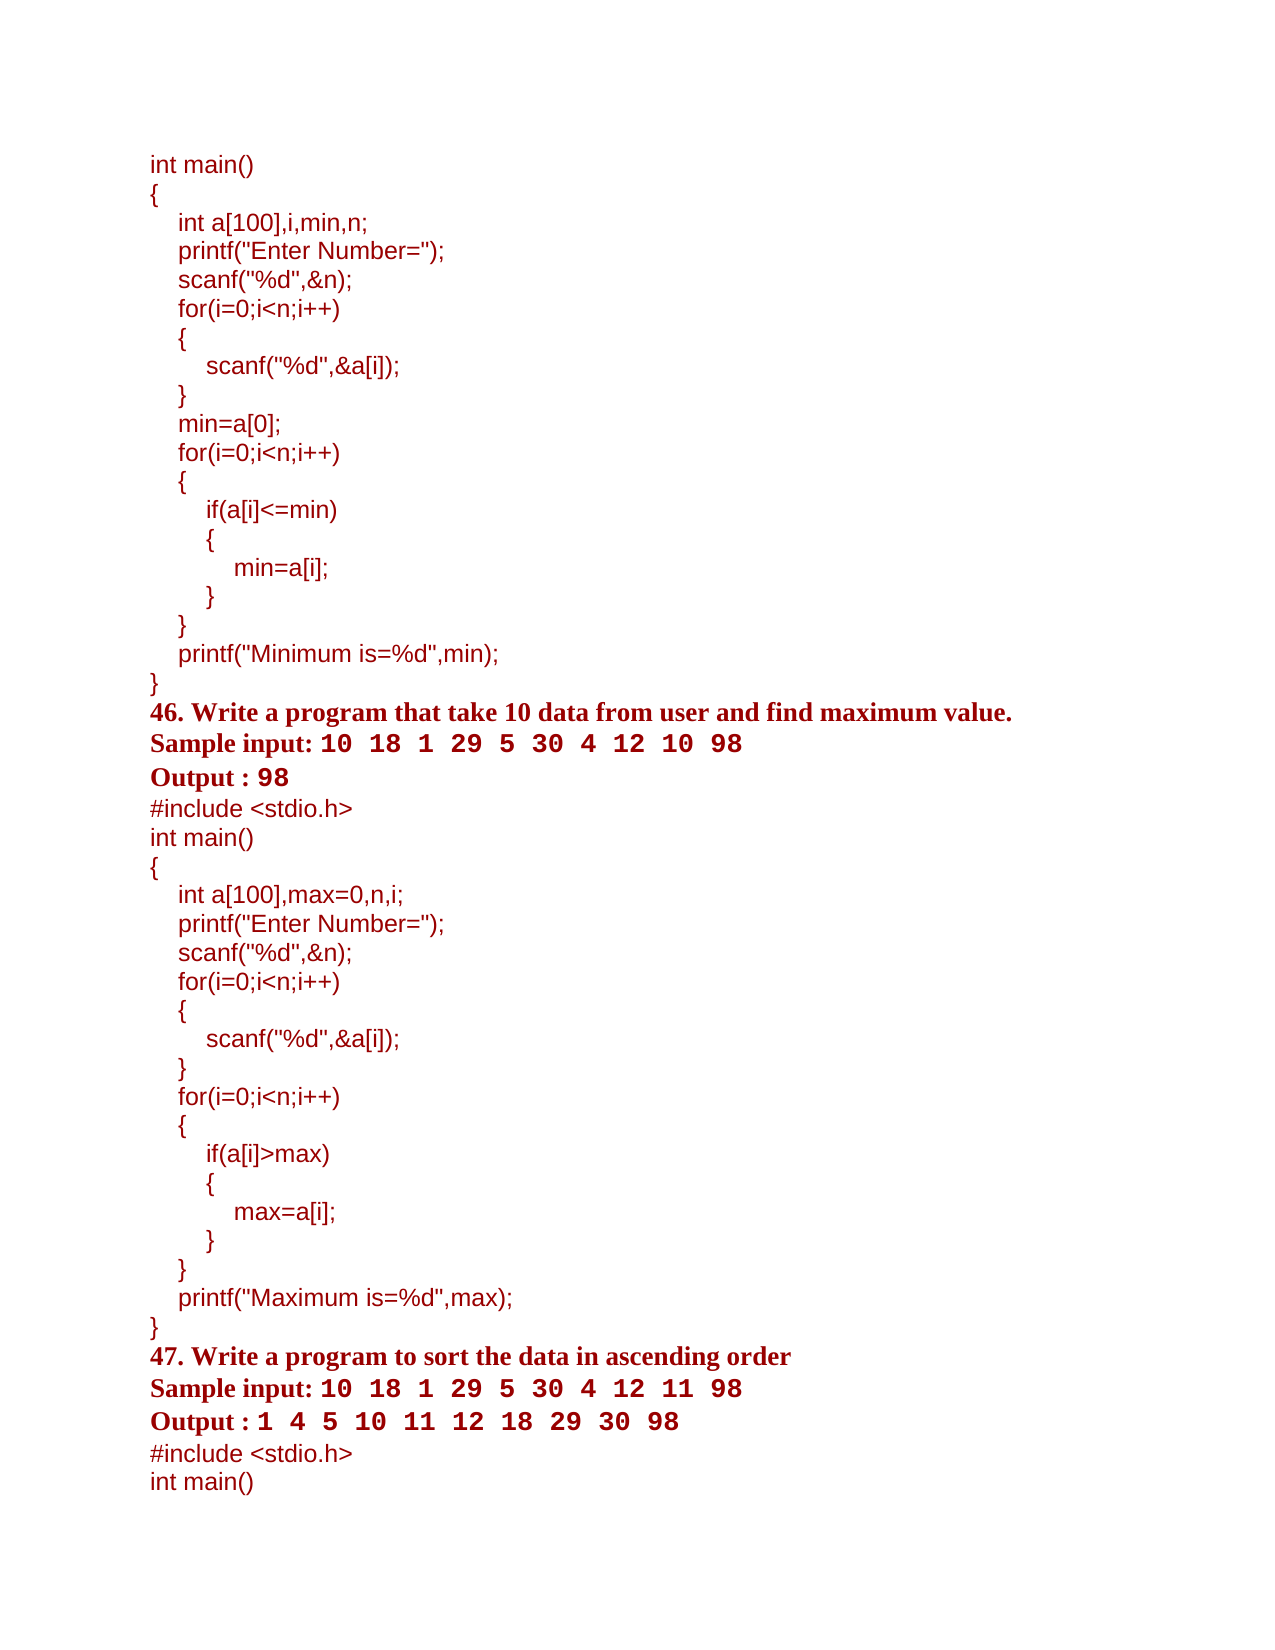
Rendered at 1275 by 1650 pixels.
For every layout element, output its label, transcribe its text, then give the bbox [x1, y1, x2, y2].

text { [150, 466, 1125, 495]
text #include <stdio.h> [150, 794, 1125, 823]
text #include <stdio.h> [150, 1438, 1125, 1467]
text int main() [150, 823, 1125, 852]
text } [150, 581, 1125, 610]
text max=a[i]; [150, 1197, 1125, 1226]
text Output : 98 [150, 761, 1125, 794]
text } [150, 380, 1125, 409]
text min=a[0]; [150, 409, 1125, 437]
text } [150, 667, 1125, 696]
text 46. Write a program that take 10 data from user and find maximum value. [150, 696, 1125, 727]
text { [150, 179, 1125, 207]
text if(a[i]>max) [150, 1139, 1125, 1168]
text int main() [150, 150, 1125, 179]
text printf("Maximum is=%d",max); [150, 1283, 1125, 1312]
text } [150, 610, 1125, 639]
text { [150, 996, 1125, 1024]
text for(i=0;i<n;i++) [150, 437, 1125, 466]
text { [150, 322, 1125, 351]
text printf("Enter Number="); [150, 909, 1125, 938]
text 47. Write a program to sort the data in ascending order [150, 1341, 1125, 1372]
text for(i=0;i<n;i++) [150, 967, 1125, 996]
text { [150, 1168, 1125, 1197]
text if(a[i]<=min) [150, 495, 1125, 524]
text printf("Minimum is=%d",min); [150, 639, 1125, 667]
text } [150, 1312, 1125, 1341]
text int a[100],max=0,n,i; [150, 881, 1125, 909]
text { [150, 524, 1125, 552]
text int a[100],i,min,n; [150, 207, 1125, 236]
text { [150, 1111, 1125, 1139]
text } [150, 1053, 1125, 1082]
text } [150, 1226, 1125, 1254]
text scanf("%d",&a[i]); [150, 1024, 1125, 1053]
text scanf("%d",&n); [150, 265, 1125, 294]
text } [150, 1254, 1125, 1283]
text Output : 1 4 5 10 11 12 18 29 30 98 [150, 1405, 1125, 1438]
text for(i=0;i<n;i++) [150, 294, 1125, 322]
text Sample input: 10 18 1 29 5 30 4 12 11 98 [150, 1372, 1125, 1405]
text int main() [150, 1467, 1125, 1496]
text printf("Enter Number="); [150, 236, 1125, 265]
text scanf("%d",&a[i]); [150, 351, 1125, 380]
text for(i=0;i<n;i++) [150, 1082, 1125, 1111]
text Sample input: 10 18 1 29 5 30 4 12 10 98 [150, 727, 1125, 761]
text { [150, 852, 1125, 881]
text min=a[i]; [150, 552, 1125, 581]
text scanf("%d",&n); [150, 938, 1125, 967]
